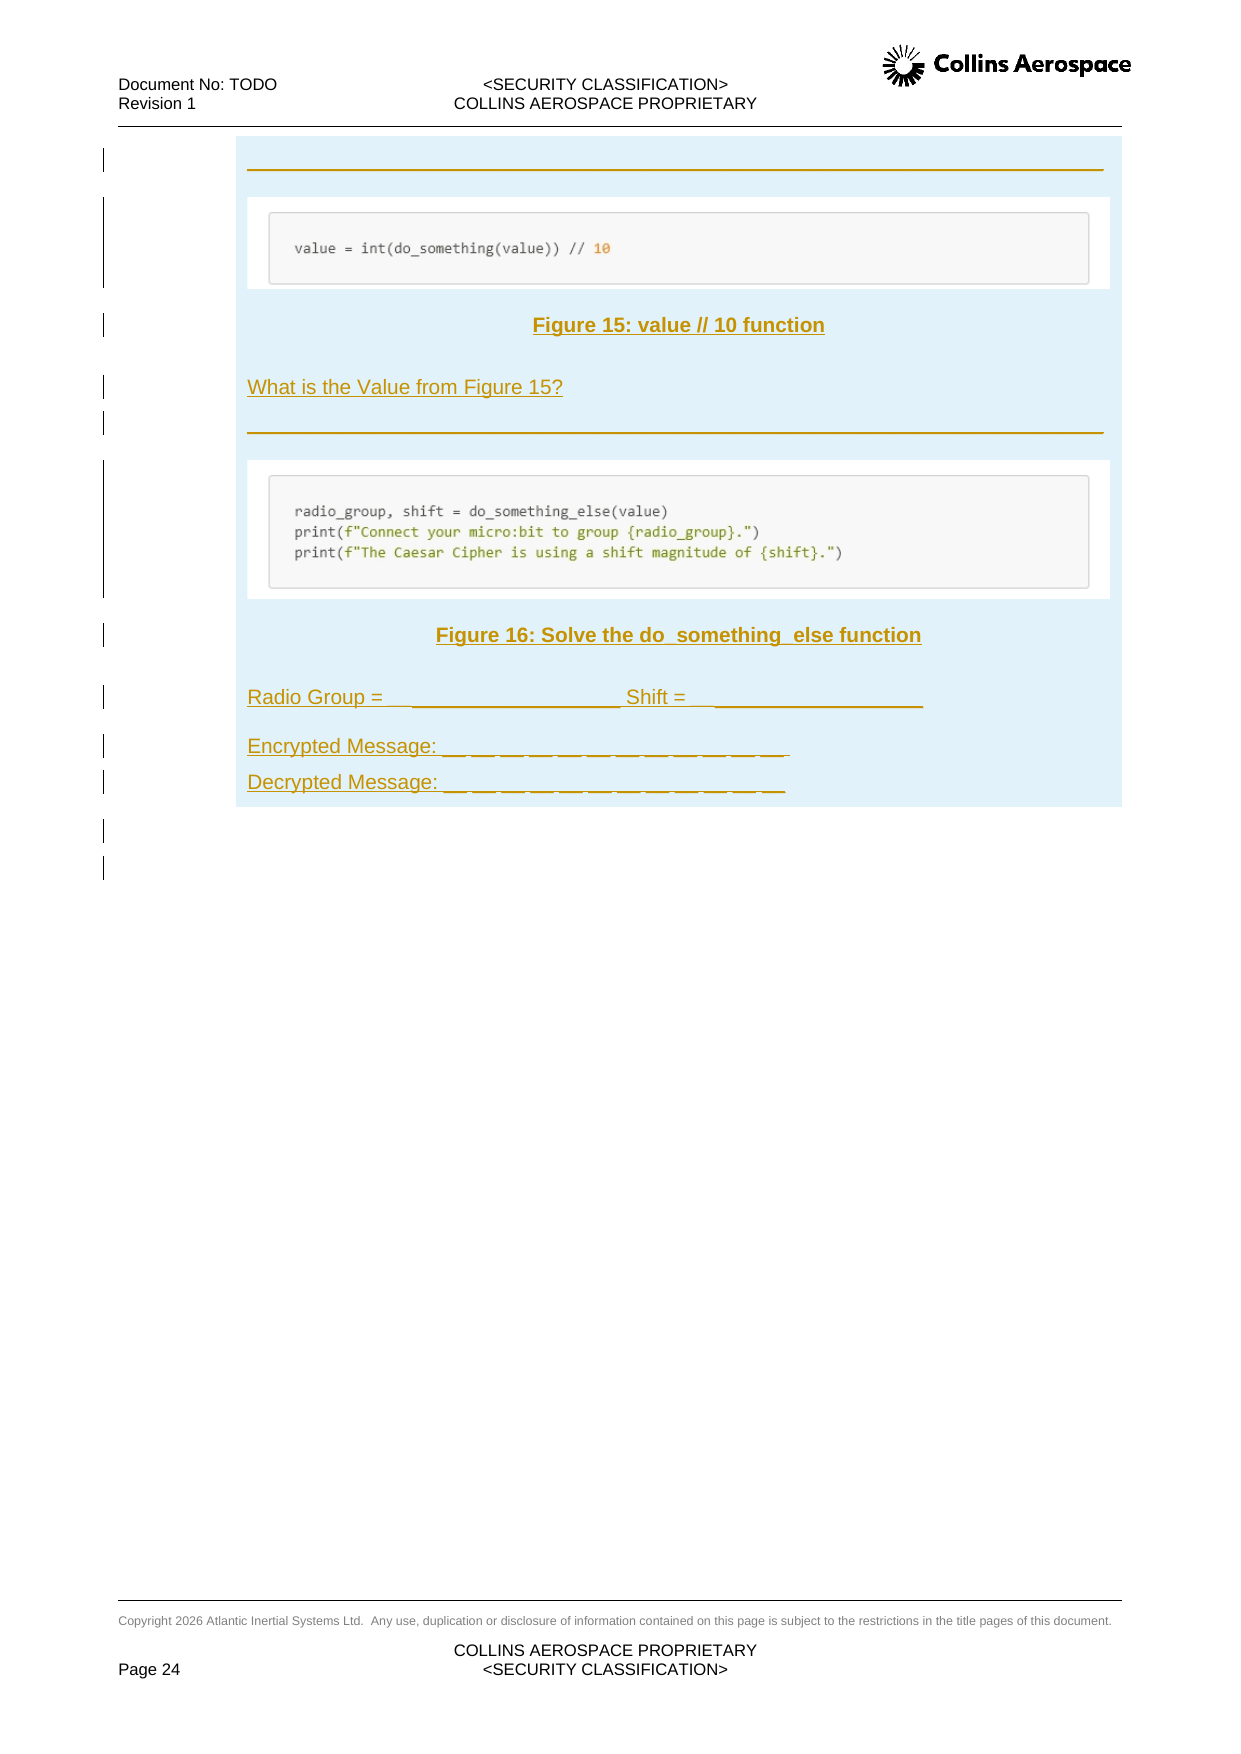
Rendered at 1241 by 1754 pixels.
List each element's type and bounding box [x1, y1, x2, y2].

picture [247, 460, 1111, 599]
picture [882, 44, 1131, 87]
picture [247, 197, 1111, 289]
